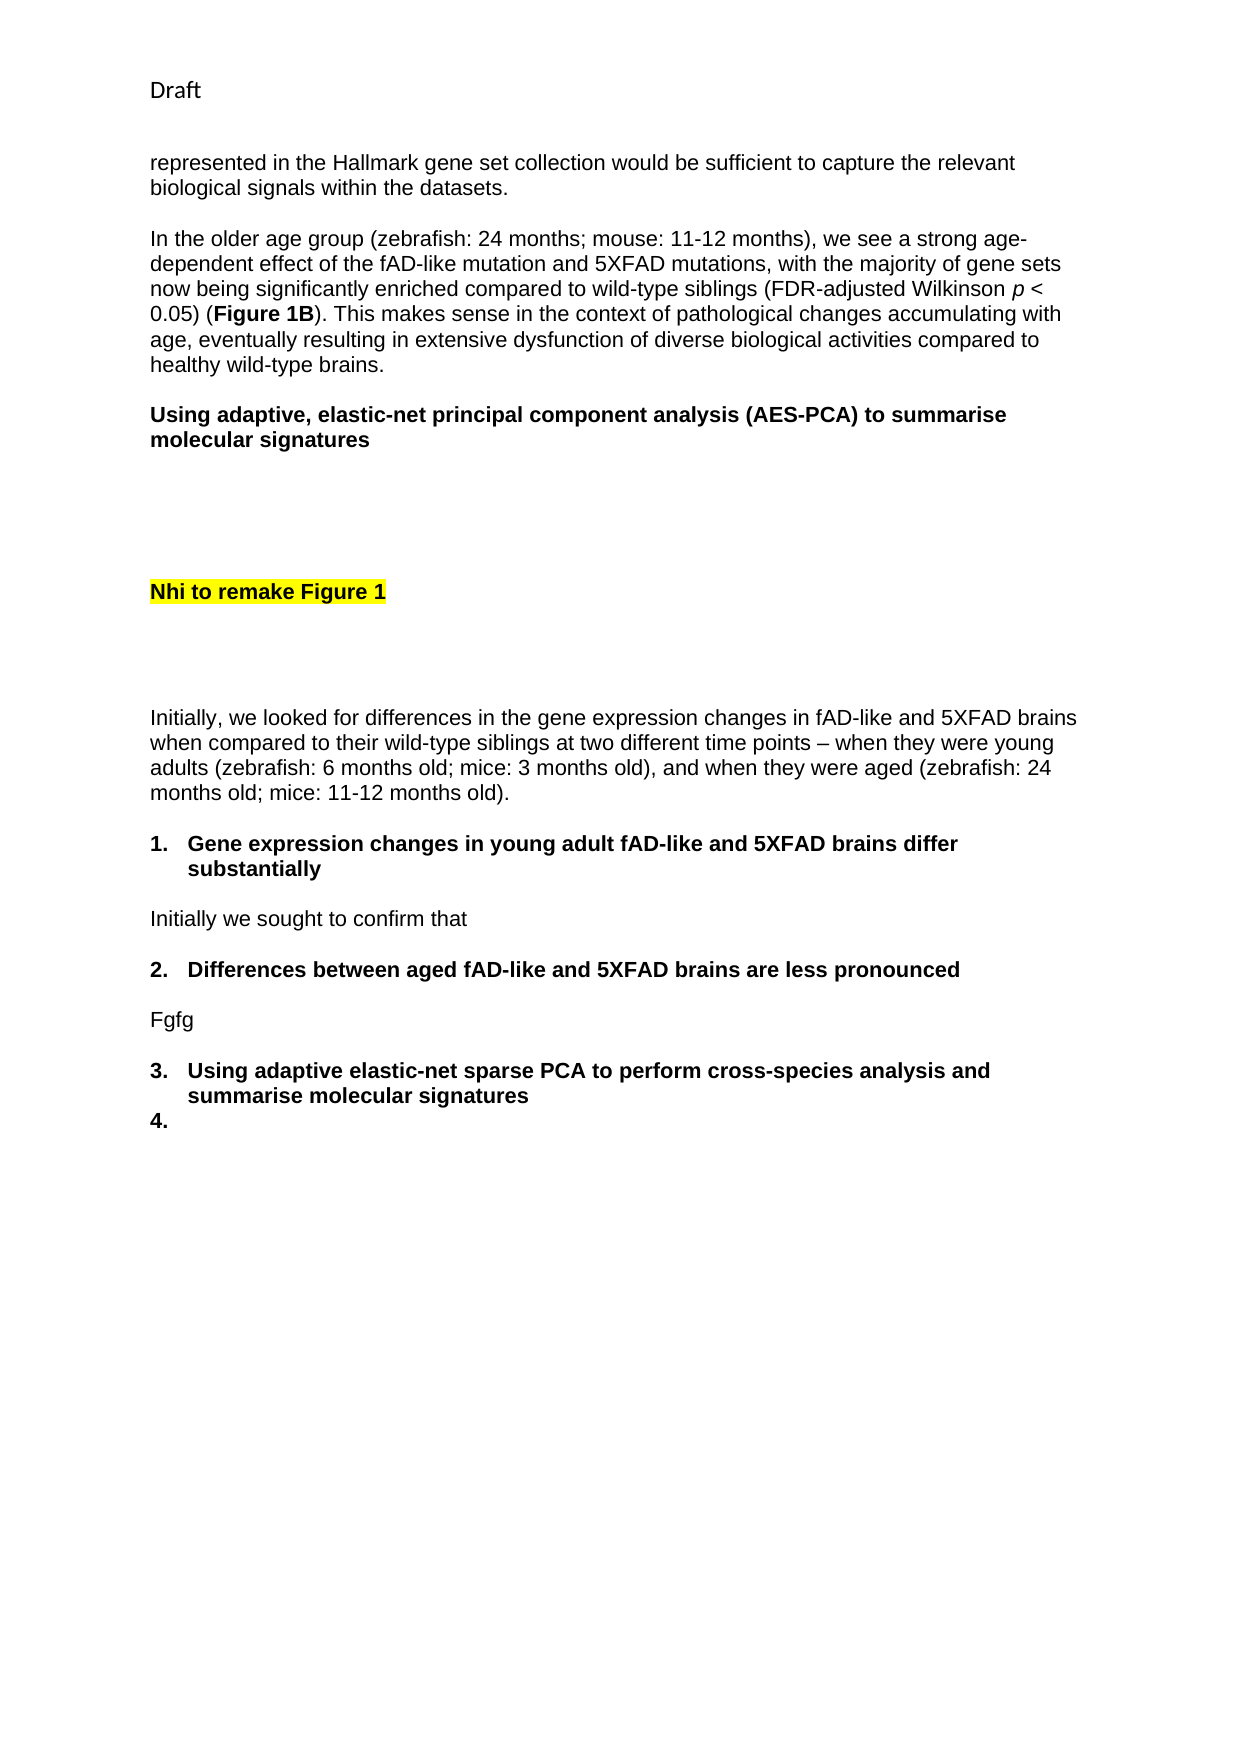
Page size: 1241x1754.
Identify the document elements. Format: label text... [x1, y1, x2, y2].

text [150, 150, 1090, 200]
text Initially, we looked for differences in the gene expression changes in fAD-like and 5XFAD brains when compared to their wild-type siblings at two different time points – when they were young adults (zebrafish: 6 months old; mice: 3 months old), and when they were aged (zebrafish: 24 months old; mice: 11-12 months old). [150, 704, 1090, 805]
text Initially we sought to confirm that [150, 906, 1090, 931]
list Differences between aged fAD-like and 5XFAD brains are less pronounced [150, 957, 1090, 982]
list Gene expression changes in young adult fAD-like and 5XFAD brains differ substantially [150, 831, 1090, 881]
text Using adaptive, elastic-net principal component analysis (AES-PCA) to summarise molecular signatures [150, 402, 1090, 452]
text Nhi to remake Figure 1 [150, 578, 1090, 604]
text Fgfg [150, 1007, 1090, 1032]
list Using adaptive elastic-net sparse PCA to perform cross-species analysis and summarise molecular signatures [150, 1057, 1090, 1108]
text In the older age group (zebrafish: 24 months; mouse: 11-12 months), we see a strong age-dependent effect of the fAD-like mutation and 5XFAD mutations, with the majority of gene sets now being significantly enriched compared to wild-type siblings (FDR-adjusted Wilkinson p < 0.05) (Figure 1B). This makes sense in the context of pathological changes accumulating with age, eventually resulting in extensive dysfunction of diverse biological activities compared to healthy wild-type brains. [150, 226, 1090, 377]
